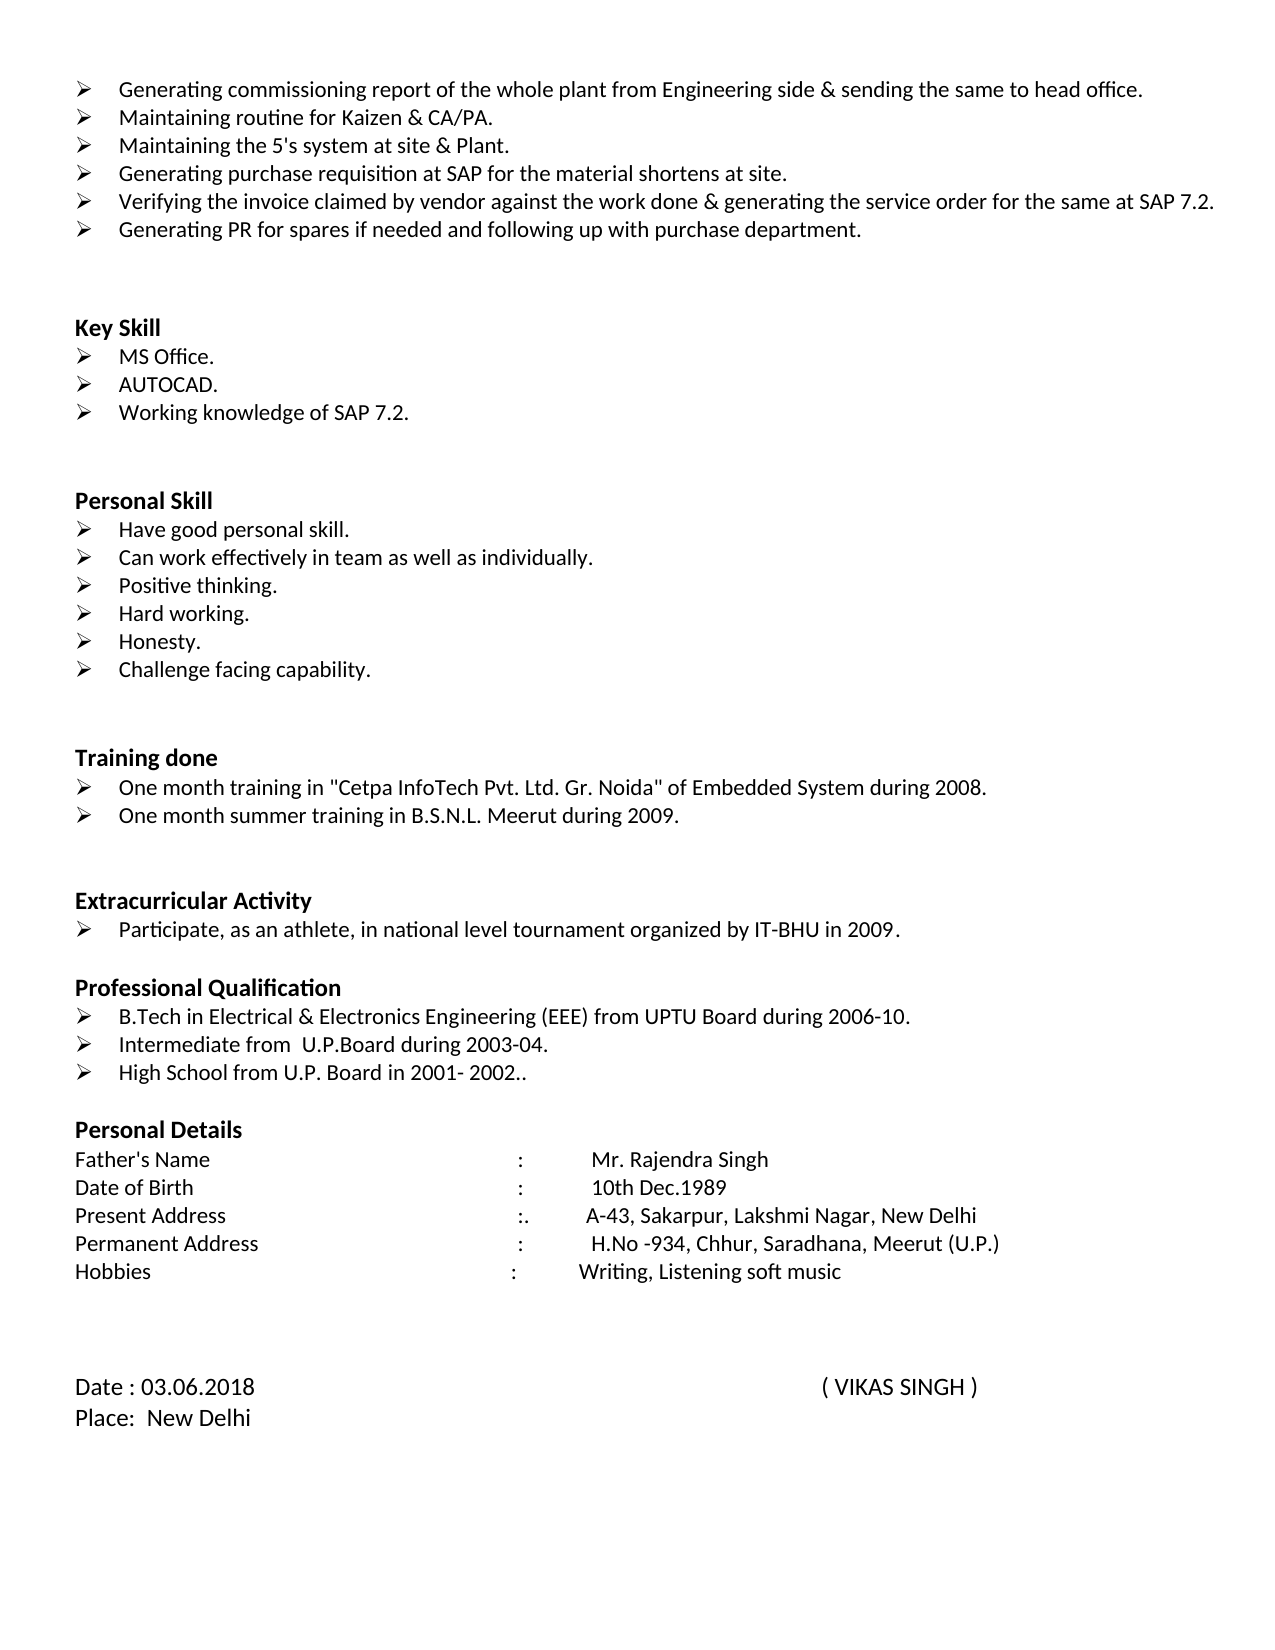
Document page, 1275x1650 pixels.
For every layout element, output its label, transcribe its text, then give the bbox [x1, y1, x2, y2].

list Positive thinking. [75, 571, 1219, 599]
list Maintaining the 5's system at site & Plant. [75, 131, 1219, 159]
list Generating purchase requisition at SAP for the material shortens at site. [75, 159, 1219, 187]
text Key Skill [75, 312, 1219, 342]
text Training done [75, 742, 1219, 773]
list Generating commissioning report of the whole plant from Engineering side & sending the same to head office. [75, 75, 1219, 103]
text Date : 03.06.2018 ( VIKAS sINGH ) [75, 1371, 1219, 1402]
text Extracurricular Activity [75, 885, 1219, 916]
list One month summer training in B.S.N.L. Meerut during 2009. [75, 801, 1219, 829]
text Hobbies : Writing, Listening soft music [75, 1257, 1219, 1285]
list Honesty. [75, 627, 1219, 656]
list B.Tech in Electrical & Electronics Engineering (EEE) from UPTU Board during 2006-10. [75, 1002, 1219, 1030]
list Challenge facing capability. [75, 656, 1219, 683]
text Present Address :. A-43, Sakarpur, Lakshmi Nagar, New Delhi [75, 1201, 1219, 1229]
list AUTOCAD. [75, 370, 1219, 398]
text Date of Birth : 10th Dec.1989 [75, 1173, 1219, 1201]
list MS Office. [75, 342, 1219, 370]
list Working knowledge of SAP 7.2. [75, 398, 1219, 426]
list Participate, as an athlete, in national level tournament organized by IT-BHU in 2009. [75, 916, 1219, 944]
list One month training in "Cetpa InfoTech Pvt. Ltd. Gr. Noida" of Embedded System during 2008. [75, 773, 1219, 801]
text Father's Name : Mr. Rajendra Singh [75, 1145, 1219, 1173]
list Intermediate from U.P.Board during 2003-04. [75, 1030, 1219, 1058]
text Professional Qualification [75, 972, 1219, 1002]
text Personal Skill [75, 485, 1219, 515]
list Verifying the invoice claimed by vendor against the work done & generating the service order for the same at SAP 7.2. [75, 187, 1219, 215]
text Permanent Address : H.No -934, Chhur, Saradhana, Meerut (U.P.) [75, 1229, 1219, 1257]
list Generating PR for spares if needed and following up with purchase department. [75, 215, 1219, 243]
list Hard working. [75, 599, 1219, 627]
list High School from U.P. Board in 2001- 2002.. [75, 1058, 1219, 1086]
list Maintaining routine for Kaizen & CA/PA. [75, 103, 1219, 131]
text Personal Details [75, 1114, 1219, 1145]
text Place: New Delhi [75, 1402, 1219, 1432]
list Have good personal skill. [75, 515, 1219, 543]
list Can work effectively in team as well as individually. [75, 543, 1219, 571]
